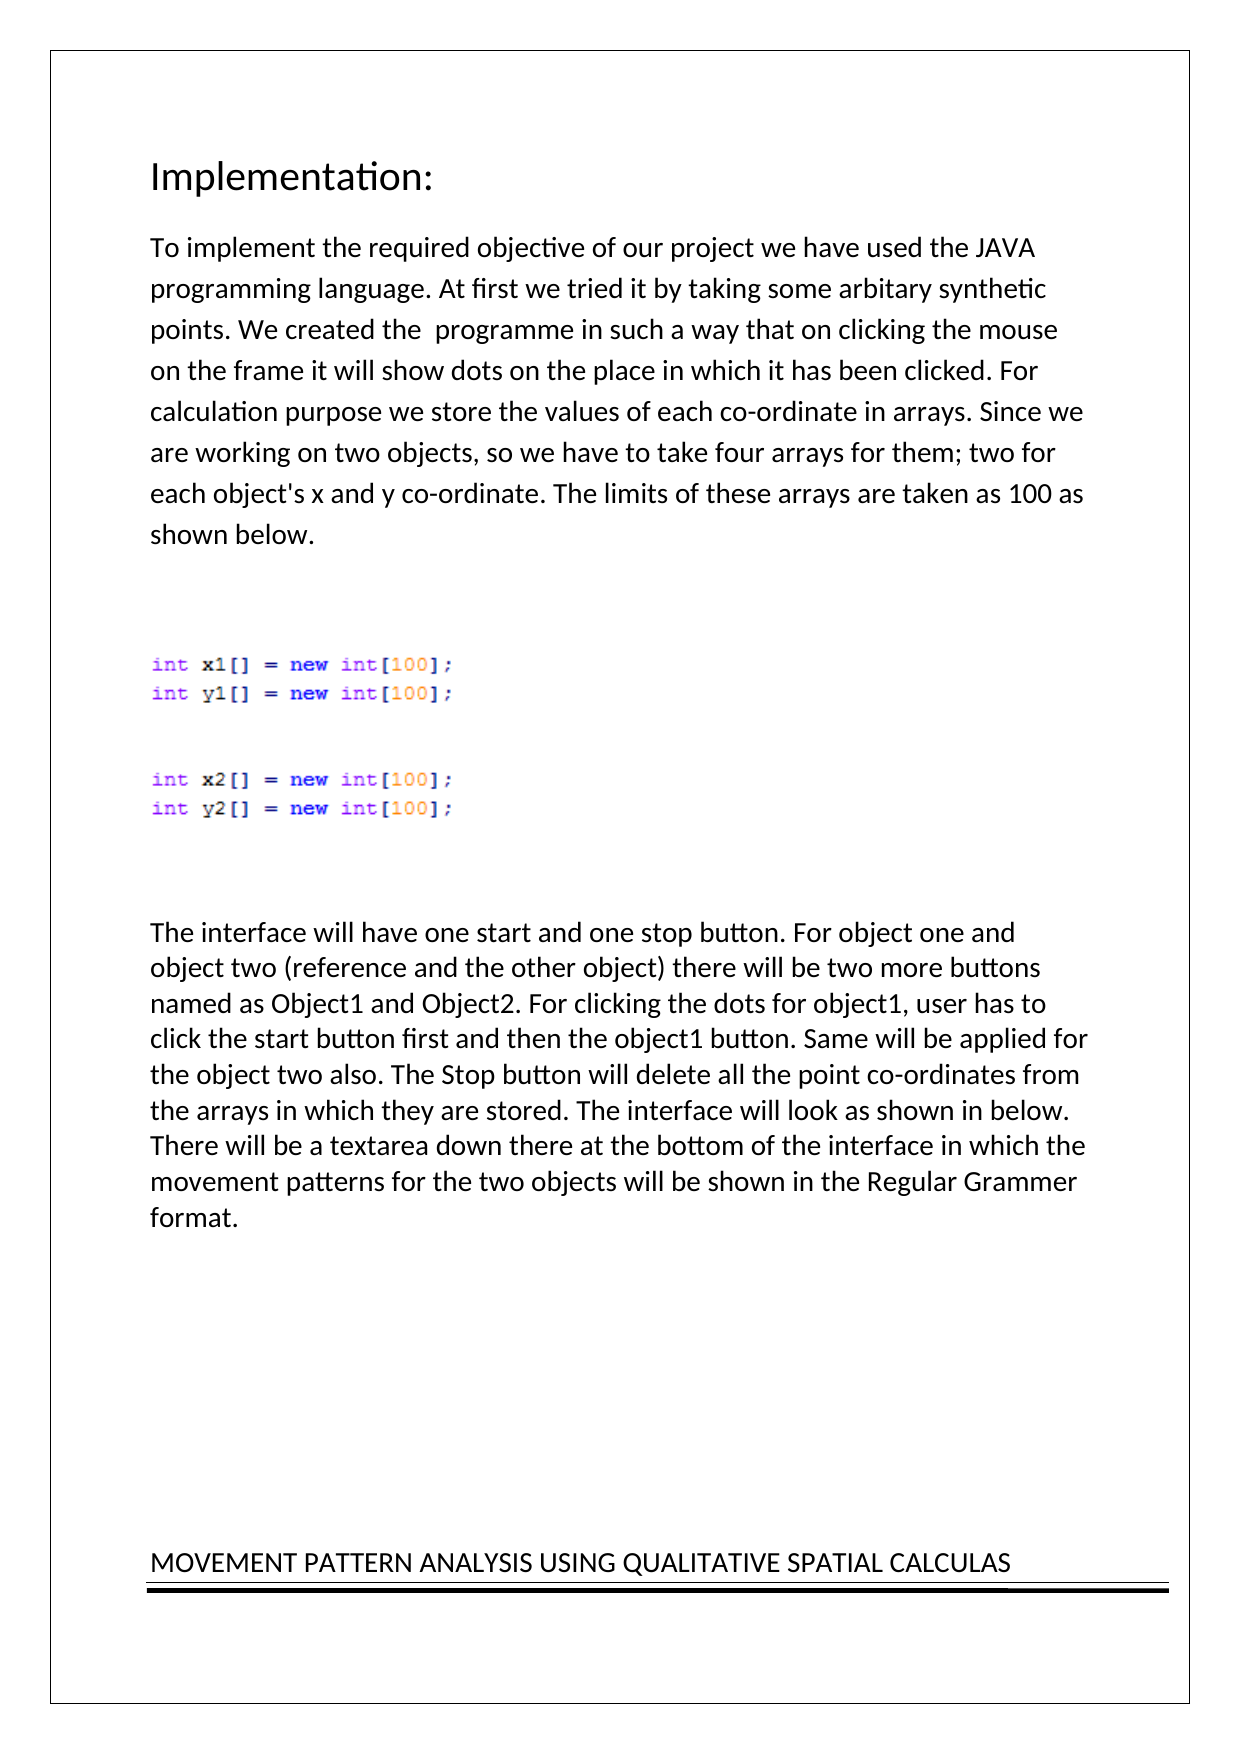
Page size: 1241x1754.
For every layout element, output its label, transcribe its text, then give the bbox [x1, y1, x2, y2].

text To implement the required objective of our project we have used the JAVA programming language. At first we tried it by taking some arbitary synthetic points. We created the programme in such a way that on clicking the mouse on the frame it will show dots on the place in which it has been clicked. For calculation purpose we store the values of each co-ordinate in arrays. Since we are working on two objects, so we have to take four arrays for them; two for each object's x and y co-ordinate. The limits of these arrays are taken as 100 as shown below. [150, 229, 1090, 551]
text The interface will have one start and one stop button. For object one and object two (reference and the other object) there will be two more buttons named as Object1 and Object2. For clicking the dots for object1, user has to click the start button first and then the object1 button. Same will be applied for the object two also. The Stop button will delete all the point co-ordinates from the arrays in which they are stored. The interface will look as shown in below. There will be a textarea down there at the bottom of the interface in which the movement patterns for the two objects will be shown in the Regular Grammer format. [150, 914, 1090, 1234]
text MOVEMENT PATTERN ANALYSIS USING QUALITATIVE SPATIAL CALCULAS [150, 1544, 1090, 1579]
picture [150, 639, 484, 837]
text Implementation: [150, 150, 1090, 201]
